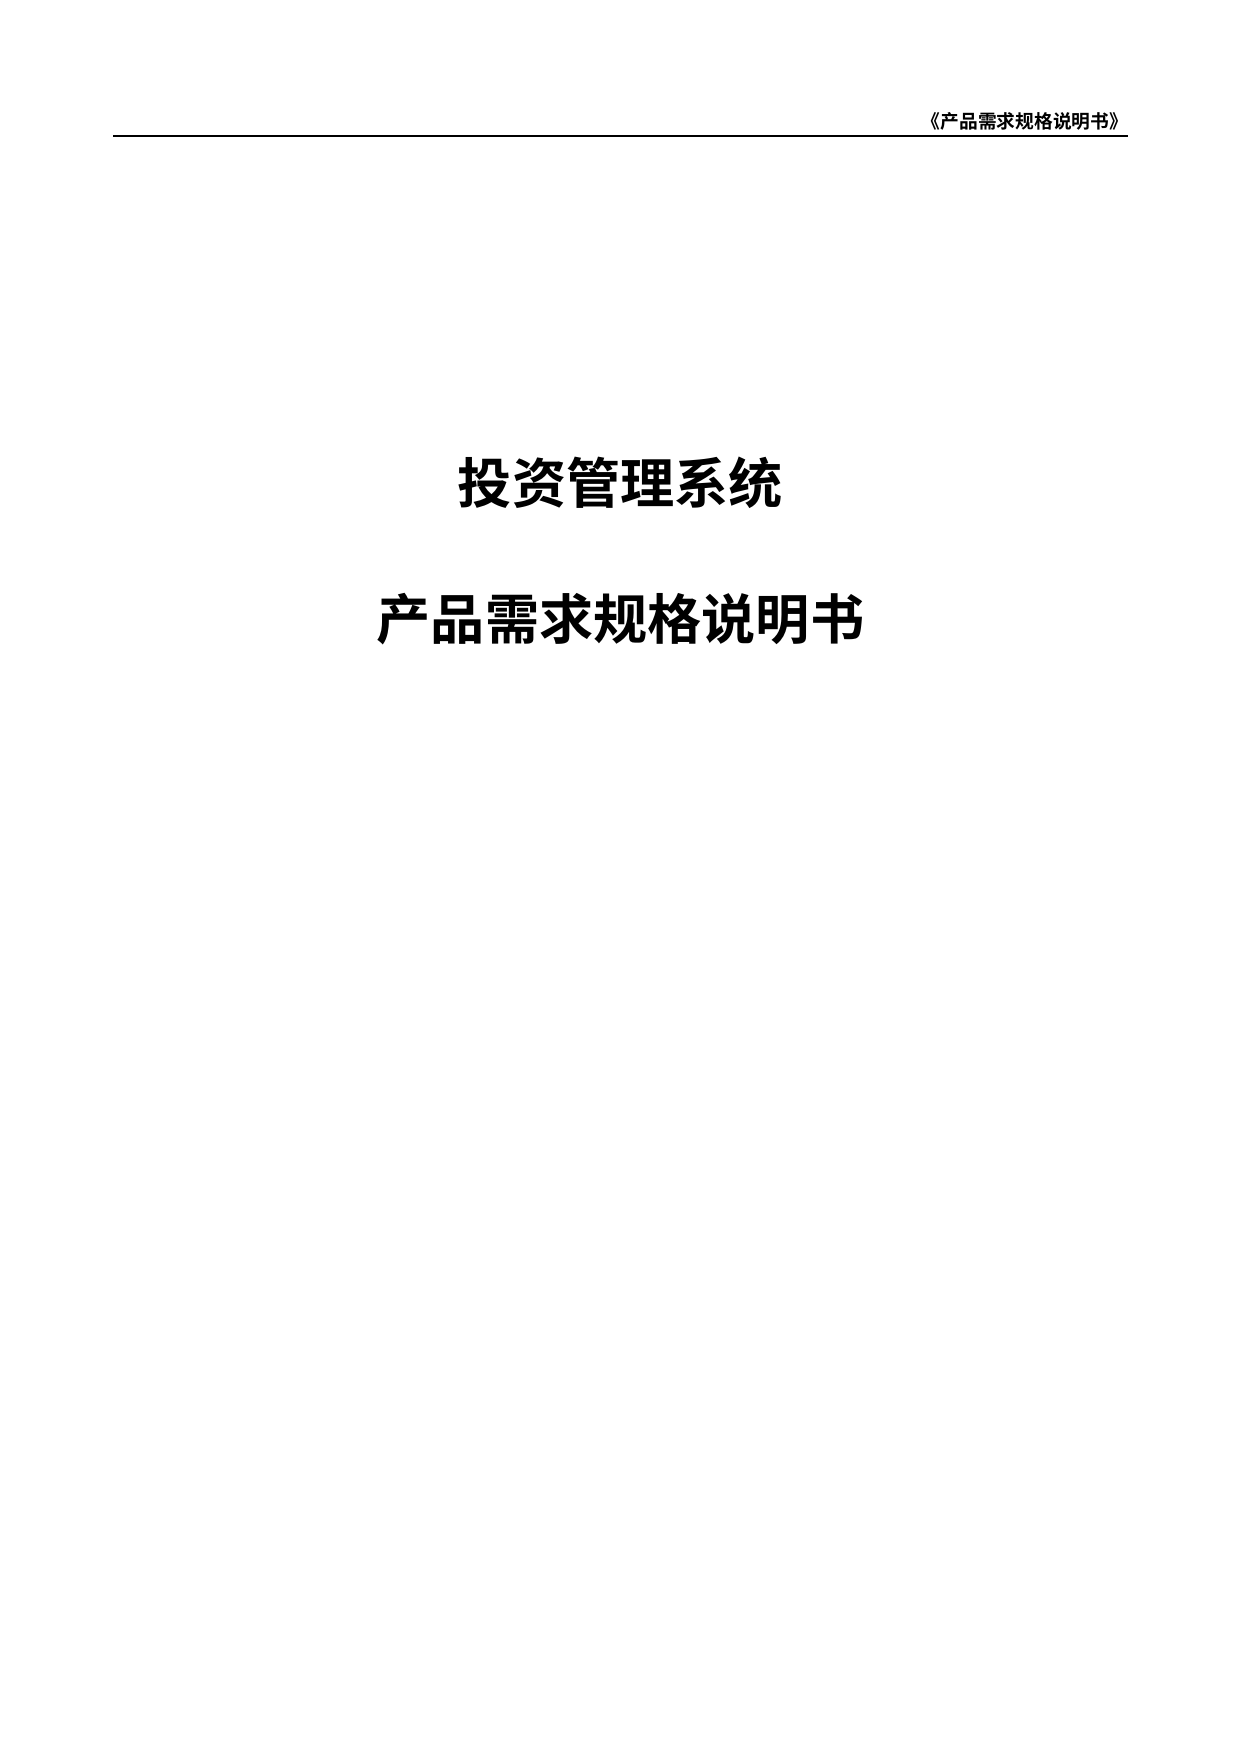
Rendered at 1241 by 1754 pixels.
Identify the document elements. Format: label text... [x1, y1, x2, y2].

text 投资管理系统 [112, 431, 1128, 528]
text 产品需求规格说明书 [112, 567, 1128, 665]
